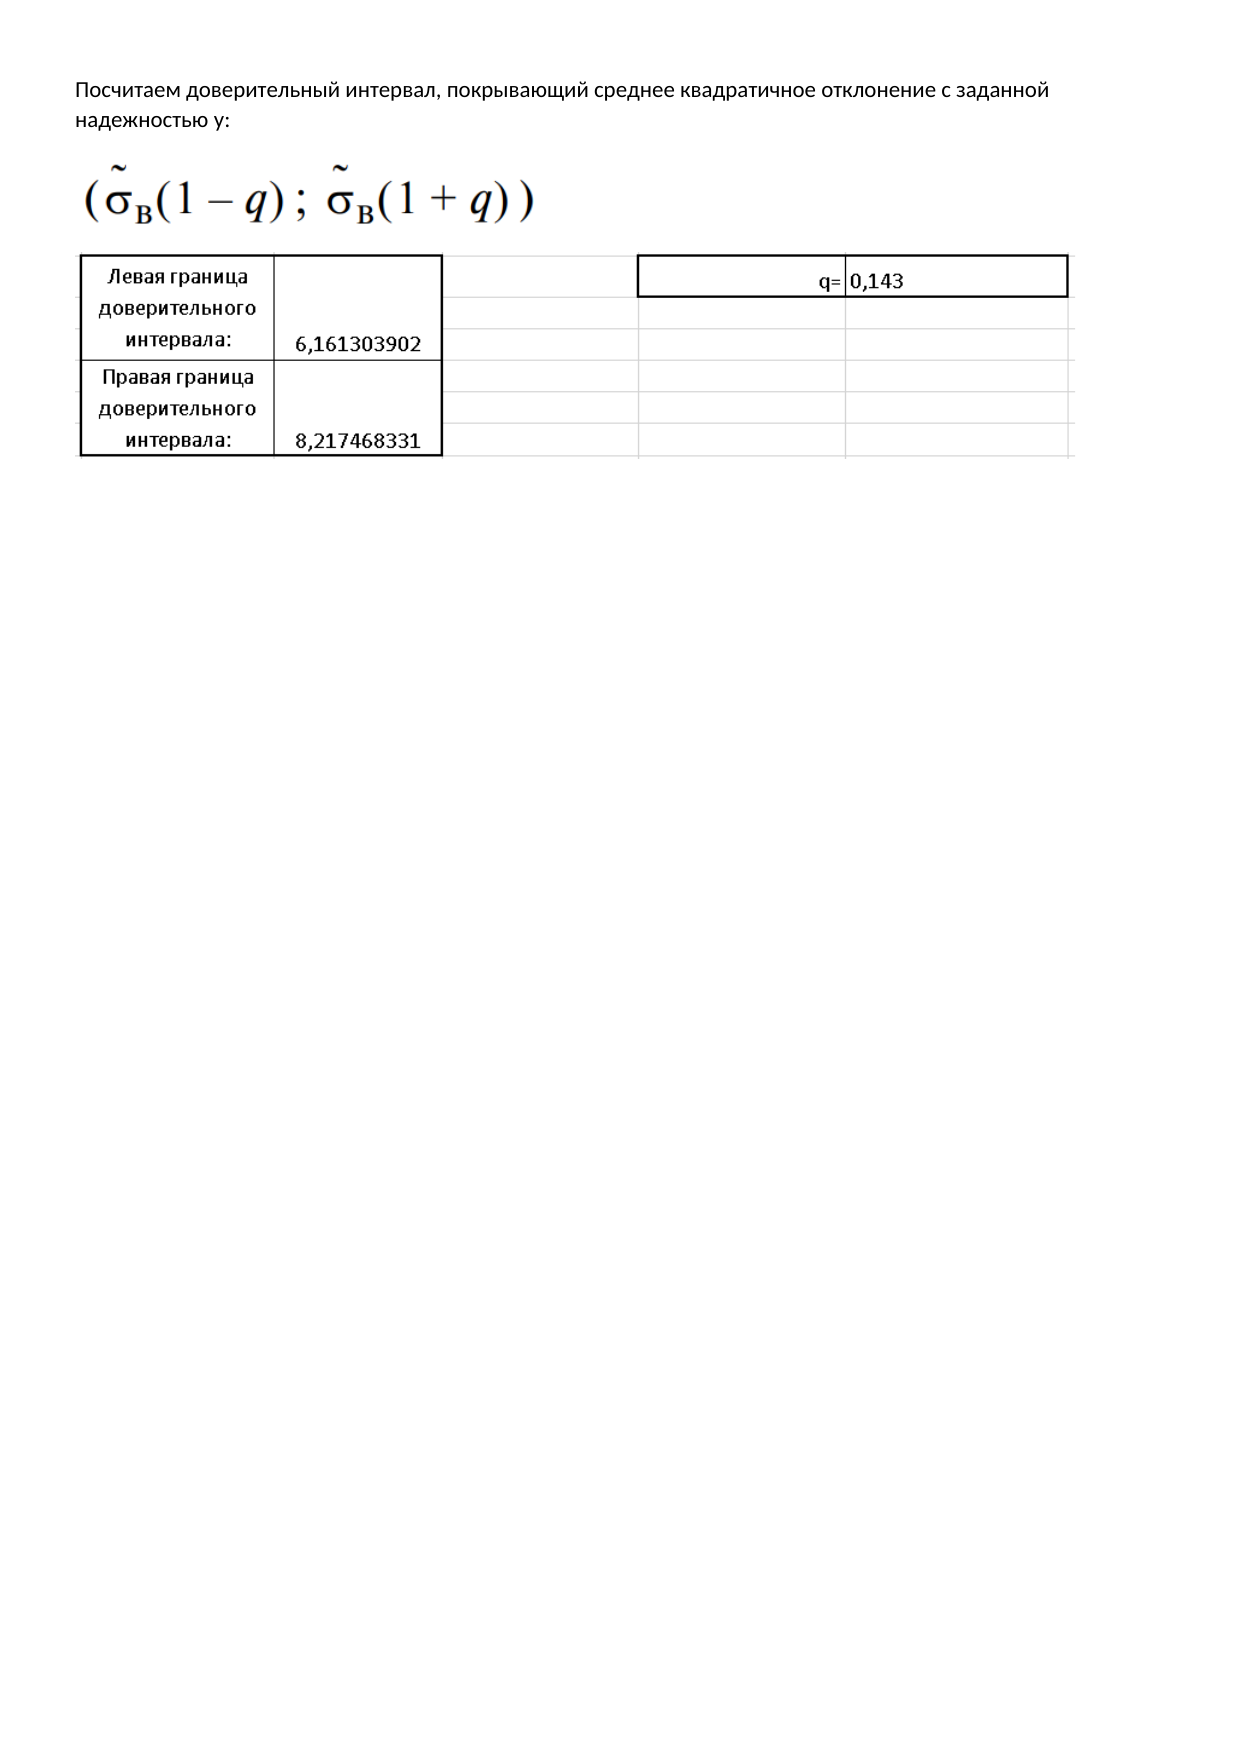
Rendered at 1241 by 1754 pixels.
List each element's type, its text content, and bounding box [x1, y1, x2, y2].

text Посчитаем доверительный интервал, покрывающий среднее квадратичное отклонение с заданной надежностью y: [75, 75, 1165, 133]
picture [75, 152, 536, 234]
picture [75, 252, 1075, 459]
